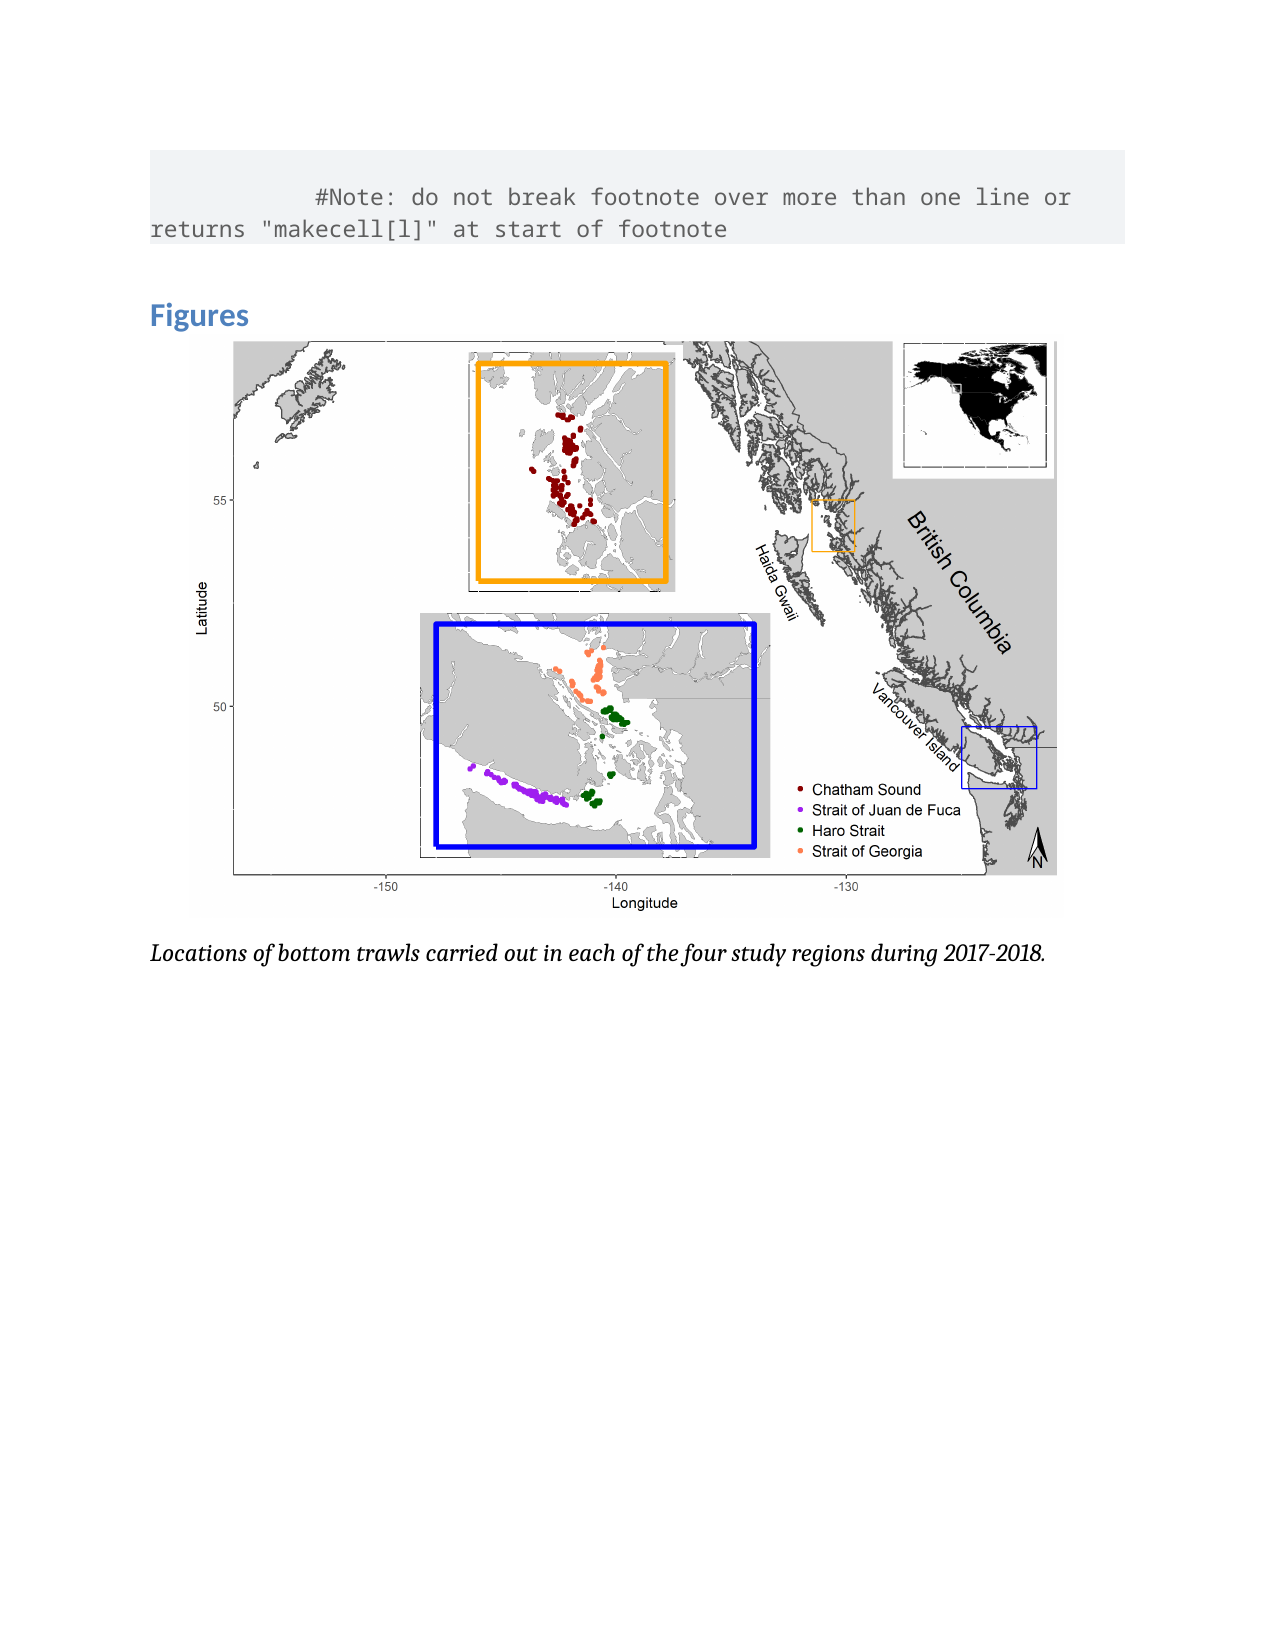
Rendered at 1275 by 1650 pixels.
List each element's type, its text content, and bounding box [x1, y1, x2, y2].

subtitle Figures [150, 294, 1125, 334]
table_header Locations of bottom trawls carried out in each of the four study regions during 2017-2018. [139, 335, 1114, 980]
picture [188, 334, 1064, 918]
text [150, 150, 1125, 244]
